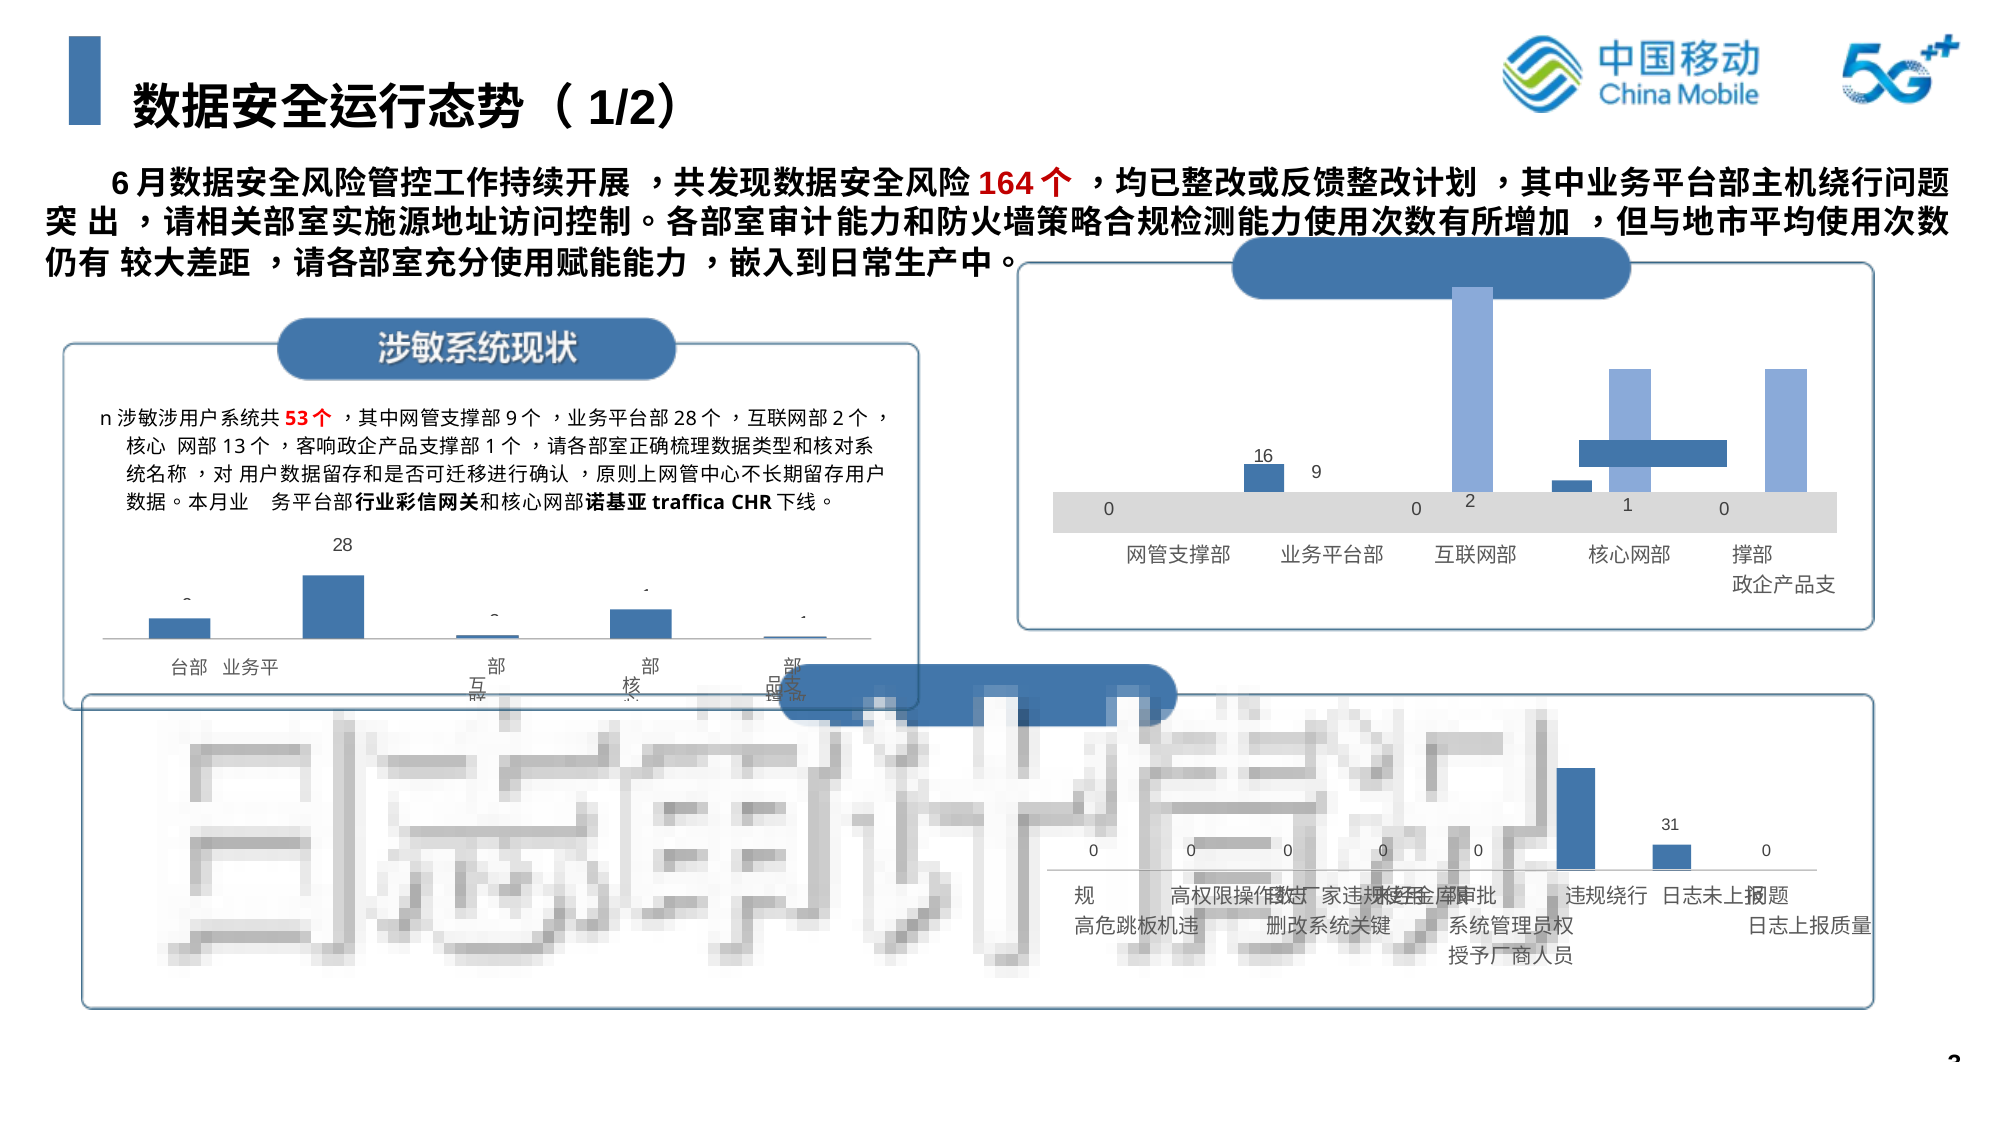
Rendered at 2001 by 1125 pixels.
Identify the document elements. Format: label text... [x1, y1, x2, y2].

text 6月数据安全风险管控工作持续开展 ，共发现数据安全风险164个 ，均已整改或反馈整改计划 ，其中业务平台部主机绕行问题突 出 ，请相关部室实施源地址访问控制。各部室审计能力和防火墙策略合规检测能力使用次数有所增加 ，但与地市平均使用次数仍有 较大差距 ，请各部室充分使用赋能能力 ，嵌入到日常生产中。 [45, 162, 1951, 284]
picture [1842, 33, 1961, 106]
picture [1016, 284, 1875, 632]
picture [68, 35, 101, 125]
picture [62, 317, 1876, 1010]
picture [1502, 34, 1760, 113]
text 数据安全运行态势（ 1/2） [69, 36, 1965, 139]
